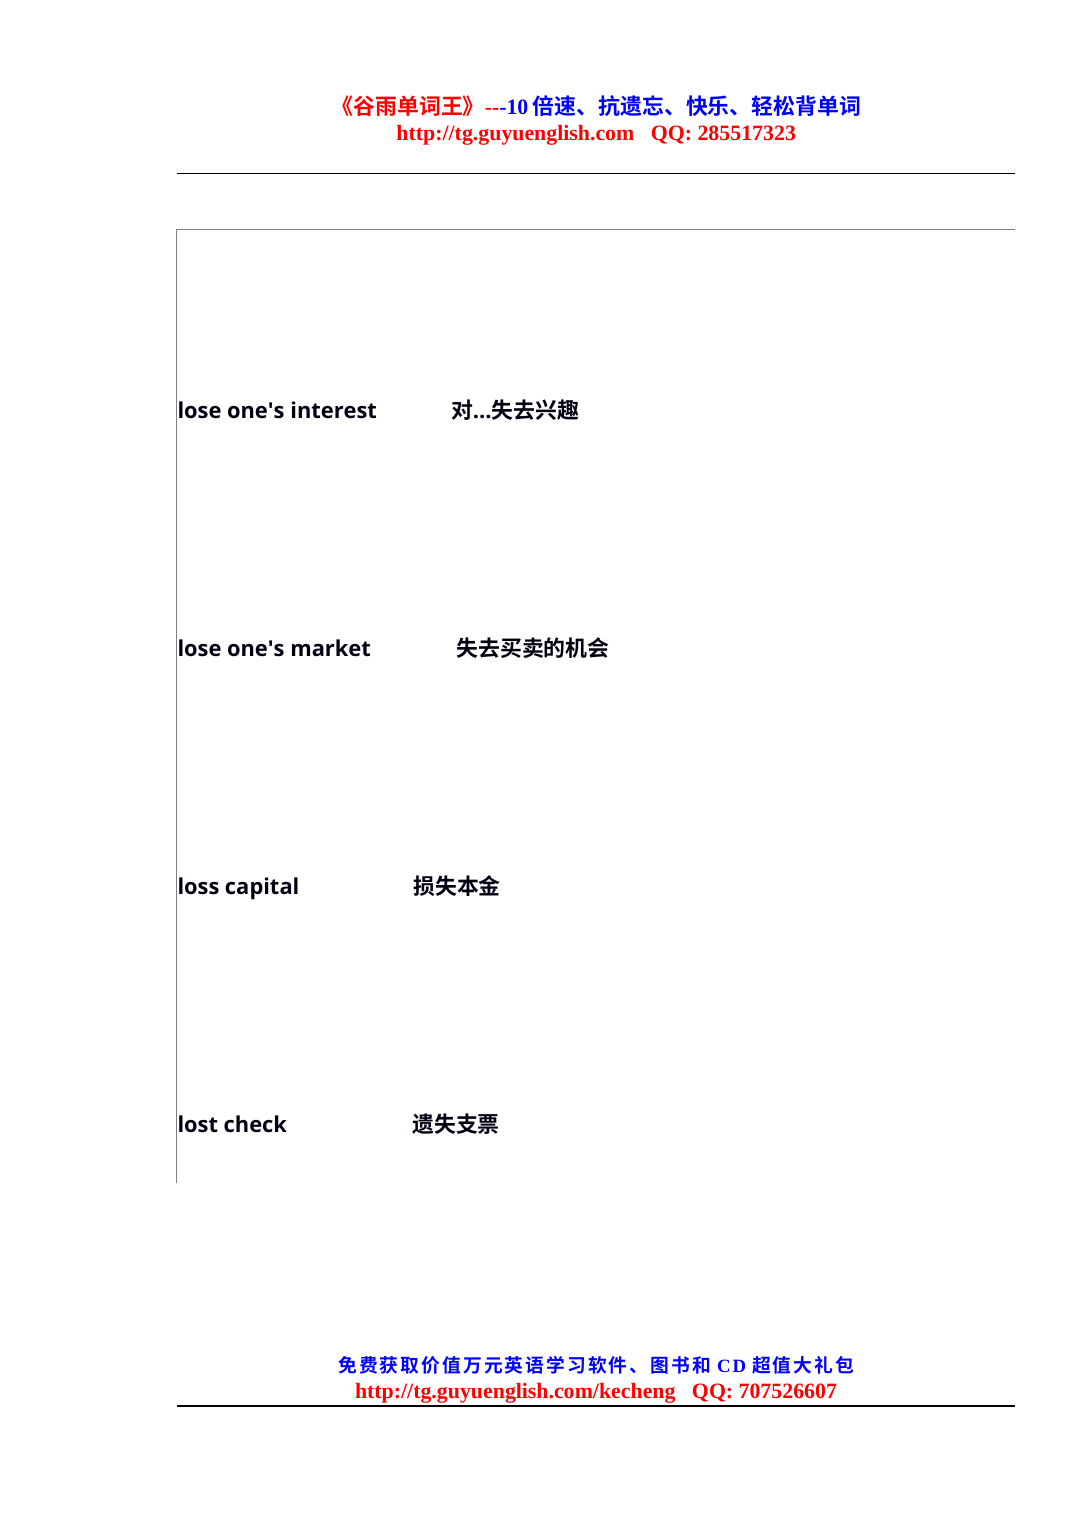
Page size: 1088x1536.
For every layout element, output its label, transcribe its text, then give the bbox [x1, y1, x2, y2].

text lose one's market 失去买卖的机会 [177, 587, 1015, 706]
text lose one's interest 对...失去兴趣 [177, 349, 1015, 468]
text lost check 遗失支票 [177, 1061, 1015, 1182]
text loss capital 损失本金 [177, 825, 1015, 944]
